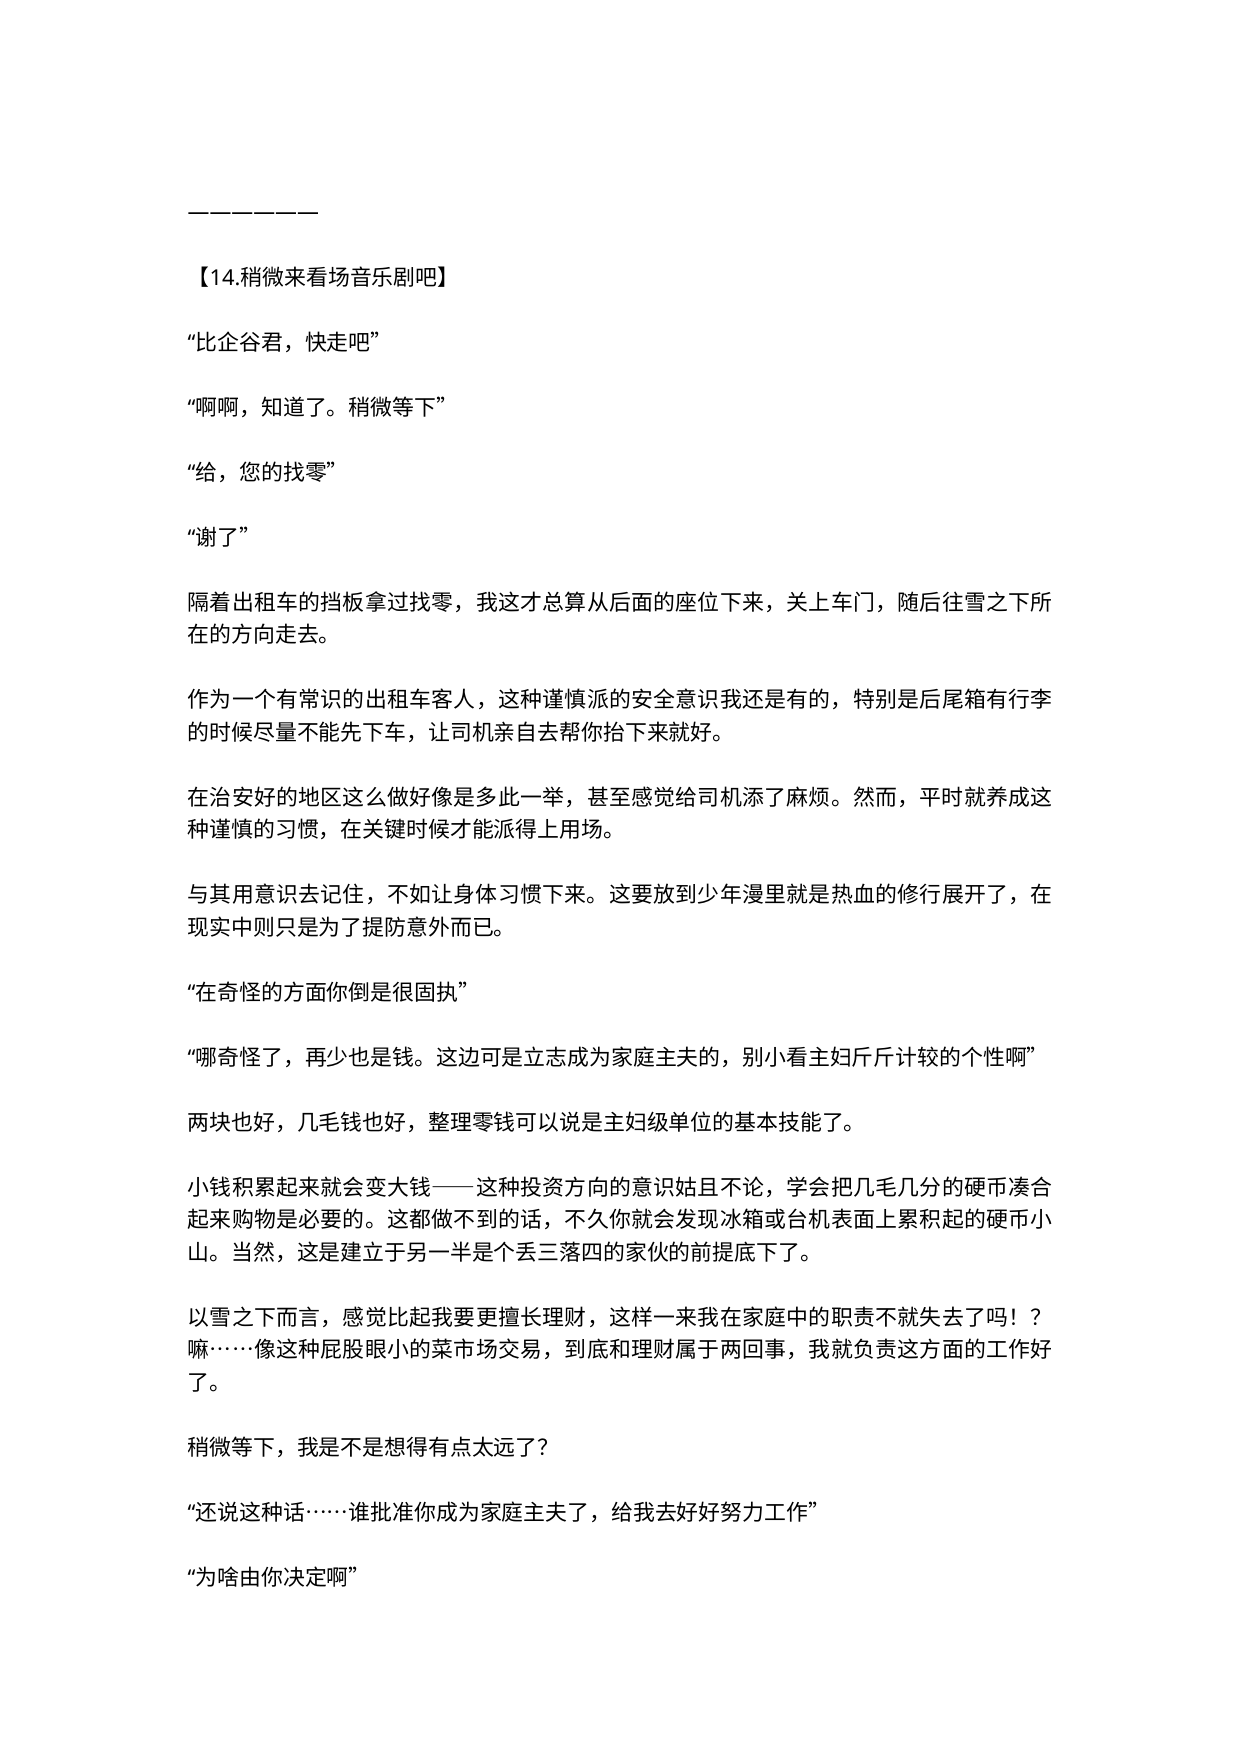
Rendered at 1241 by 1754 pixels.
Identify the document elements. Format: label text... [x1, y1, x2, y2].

text 隔着出租车的挡板拿过找零，我这才总算从后面的座位下来，关上车门，随后往雪之下所在的方向走去。 [187, 584, 1053, 649]
text 作为一个有常识的出租车客人，这种谨慎派的安全意识我还是有的，特别是后尾箱有行李的时候尽量不能先下车，让司机亲自去帮你抬下来就好。 [187, 682, 1053, 747]
text 【14.稍微来看场音乐剧吧】 [187, 259, 1053, 292]
text 小钱积累起来就会变大钱——这种投资方向的意识姑且不论，学会把几毛几分的硬币凑合起来购物是必要的。这都做不到的话，不久你就会发现冰箱或台机表面上累积起的硬币小山。当然，这是建立于另一半是个丢三落四的家伙的前提底下了。 [187, 1169, 1053, 1267]
text “为啥由你决定啊” [187, 1559, 1053, 1592]
text 在治安好的地区这么做好像是多此一举，甚至感觉给司机添了麻烦。然而，平时就养成这种谨慎的习惯，在关键时候才能派得上用场。 [187, 779, 1053, 844]
text “比企谷君，快走吧” [187, 324, 1053, 357]
text 与其用意识去记住，不如让身体习惯下来。这要放到少年漫里就是热血的修行展开了，在现实中则只是为了提防意外而已。 [187, 877, 1053, 942]
text “啊啊，知道了。稍微等下” [187, 389, 1053, 422]
text “谢了” [187, 519, 1053, 552]
text “给，您的找零” [187, 454, 1053, 487]
text “还说这种话……谁批准你成为家庭主夫了，给我去好好努力工作” [187, 1494, 1053, 1527]
text 稍微等下，我是不是想得有点太远了？ [187, 1429, 1053, 1462]
text 两块也好，几毛钱也好，整理零钱可以说是主妇级单位的基本技能了。 [187, 1104, 1053, 1137]
text —————— [187, 194, 1053, 227]
text 以雪之下而言，感觉比起我要更擅长理财，这样一来我在家庭中的职责不就失去了吗！？嘛……像这种屁股眼小的菜市场交易，到底和理财属于两回事，我就负责这方面的工作好了。 [187, 1299, 1053, 1397]
text “哪奇怪了，再少也是钱。这边可是立志成为家庭主夫的，别小看主妇斤斤计较的个性啊” [187, 1039, 1053, 1072]
text “在奇怪的方面你倒是很固执” [187, 974, 1053, 1007]
